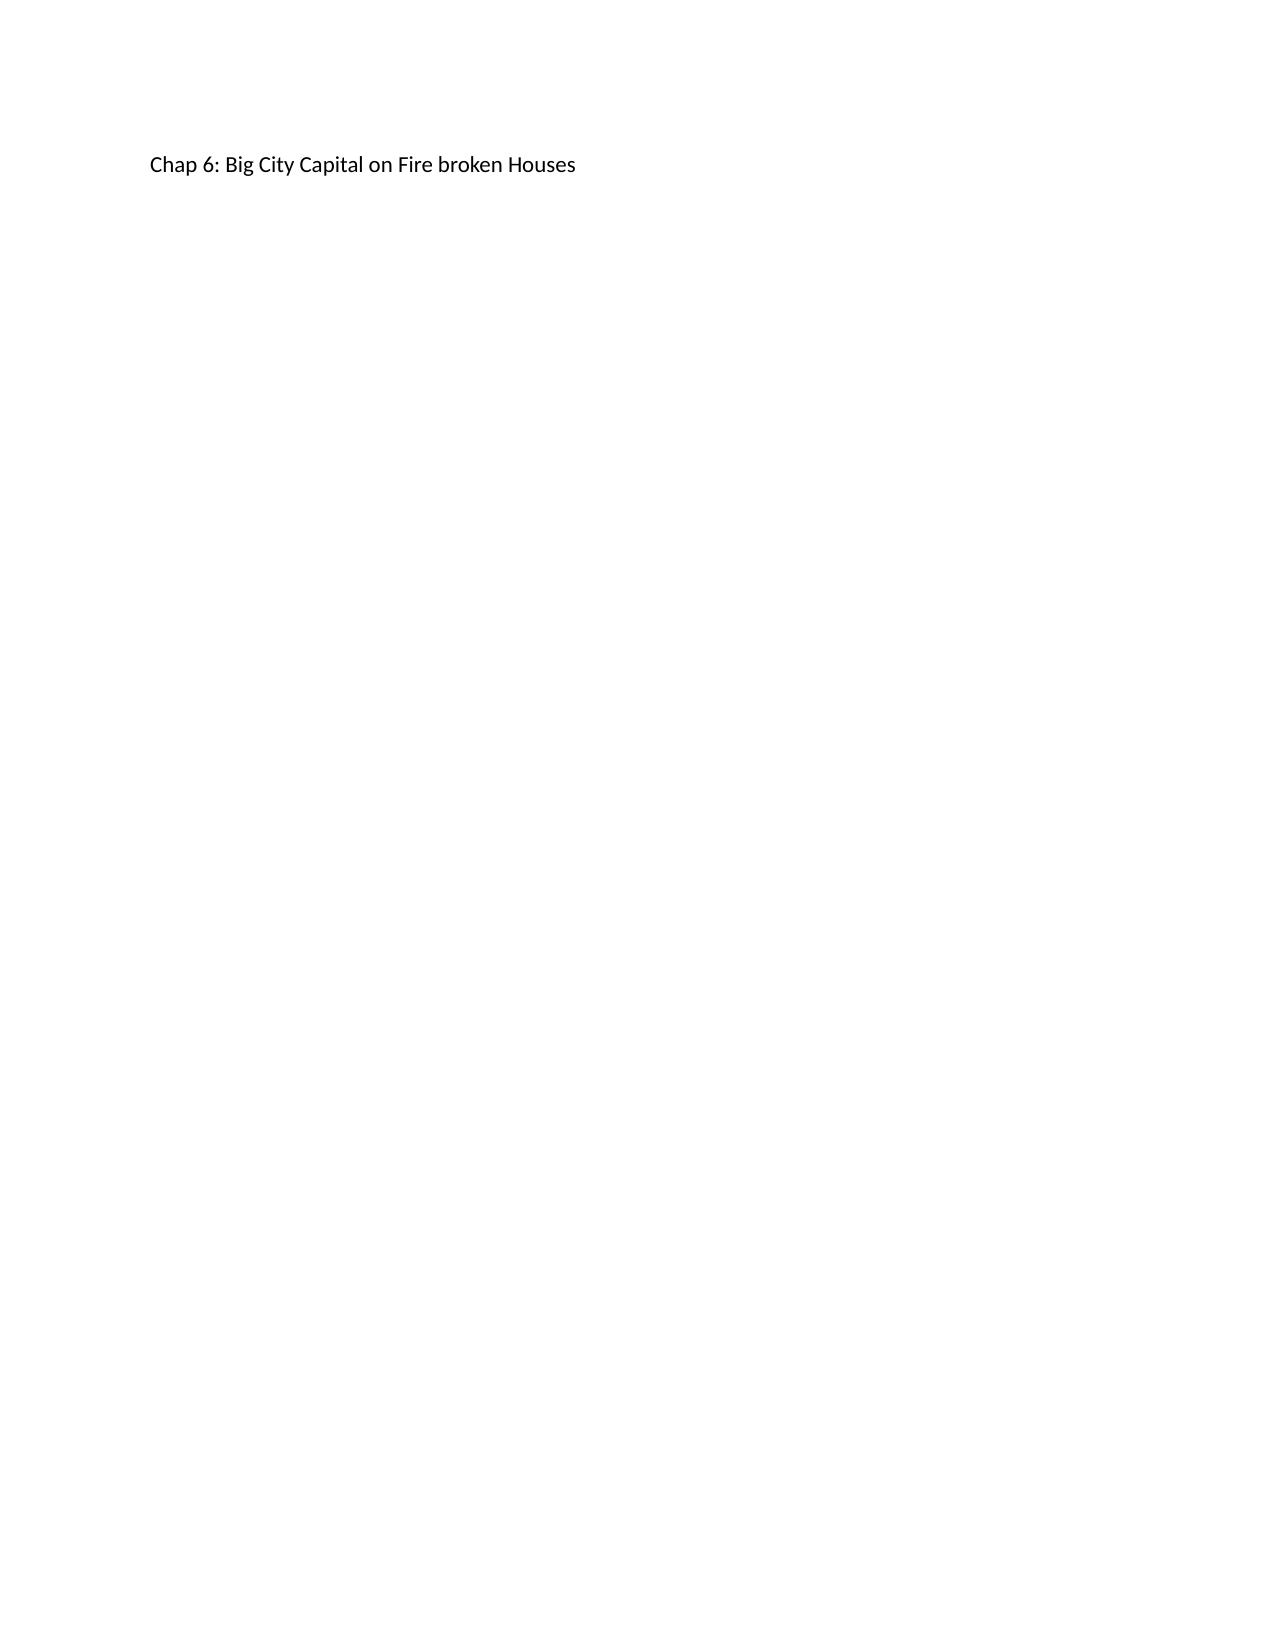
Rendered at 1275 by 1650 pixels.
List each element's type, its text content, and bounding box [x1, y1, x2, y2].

text Chap 6: Big City Capital on Fire broken Houses [150, 150, 1125, 178]
